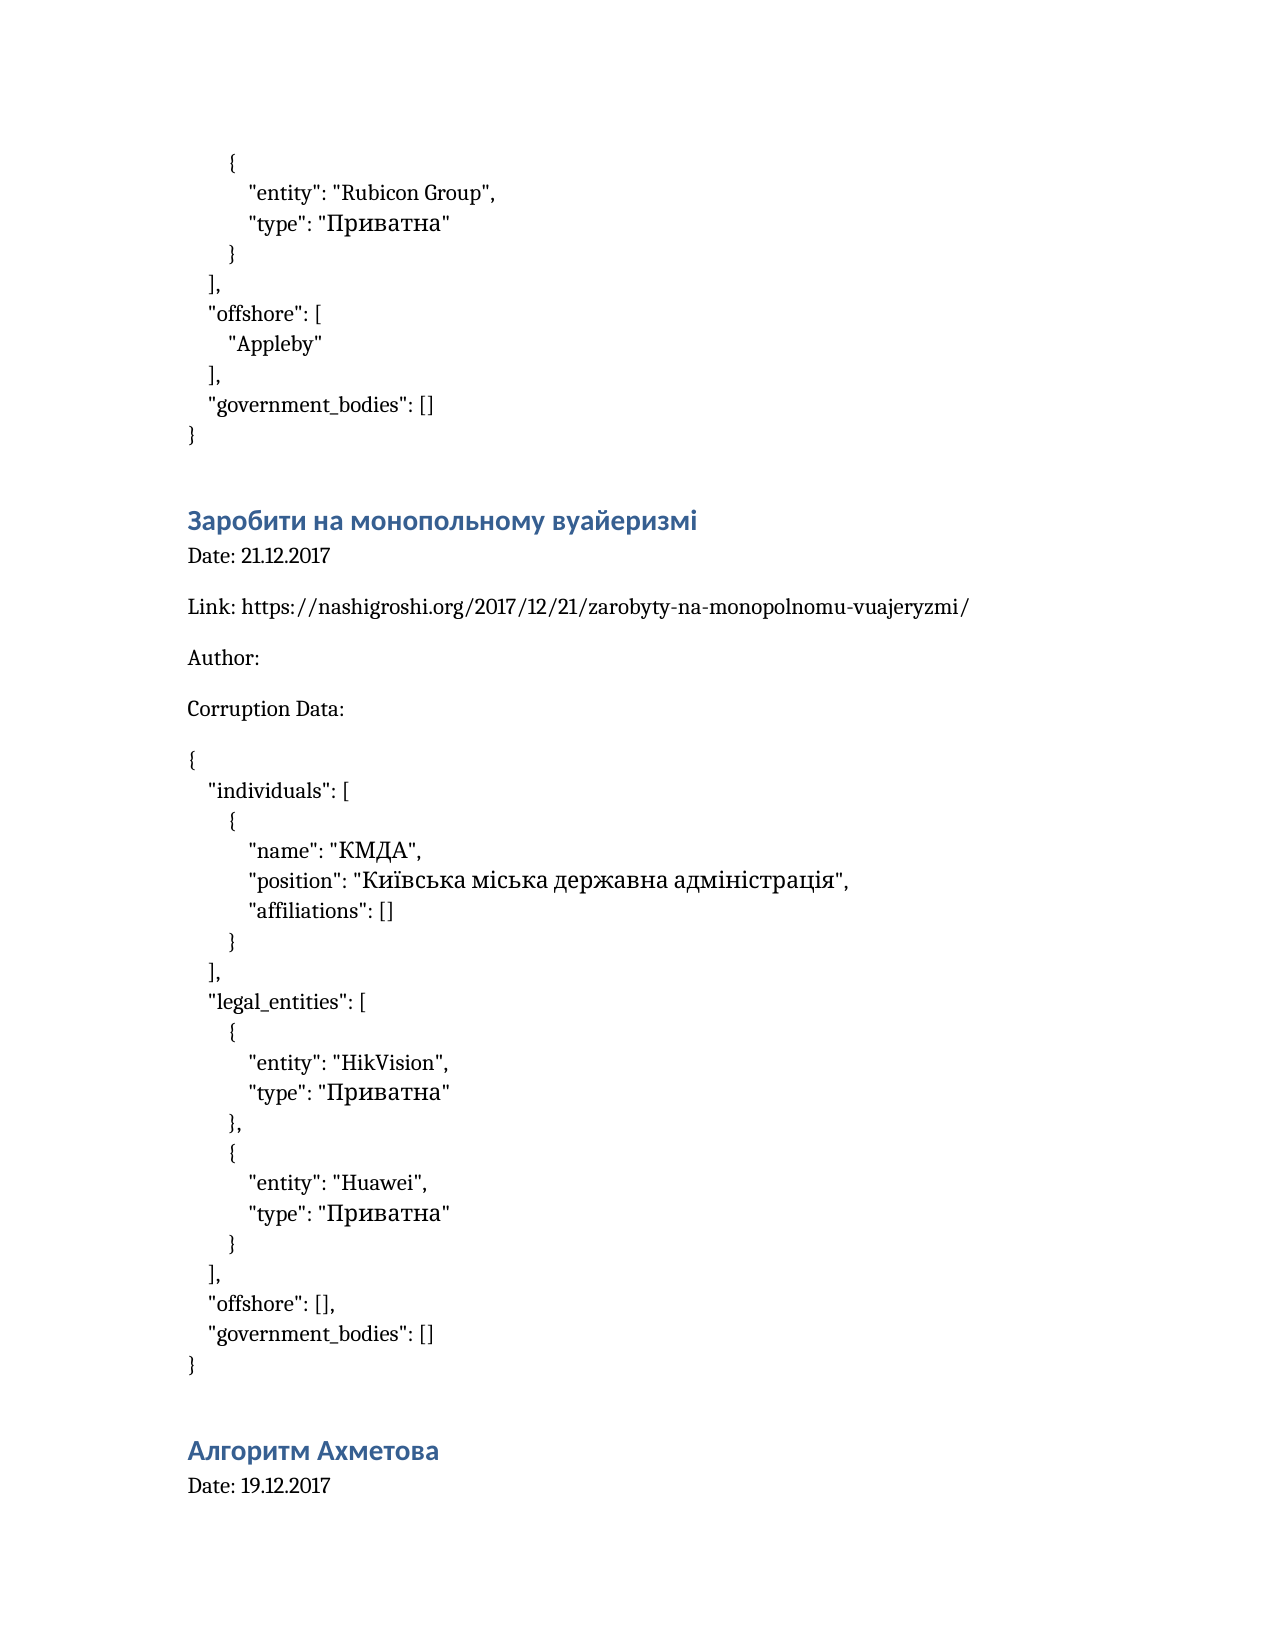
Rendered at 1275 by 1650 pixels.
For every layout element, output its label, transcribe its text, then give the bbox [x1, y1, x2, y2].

text { "individuals": [ { "name": "КМДА", "position": "Київська міська державна адміністрація", "affiliations": [] } ], "legal_entities": [ { "entity": "HikVision", "type": "Приватна" }, { "entity": "Huawei", "type": "Приватна" } ], "offshore": [], "government_bodies": [] } [187, 747, 1087, 1378]
subtitle Заробити на монопольному вуайеризмі [187, 502, 1087, 538]
text Corruption Data: [187, 696, 1087, 722]
text Author: [187, 645, 1087, 671]
text Date: 19.12.2017 [187, 1472, 1087, 1499]
subtitle Алгоритм Ахметова [187, 1432, 1087, 1467]
text Link: https://nashigroshi.org/2017/12/21/zarobyty-na-monopolnomu-vuajeryzmi/ [187, 594, 1087, 620]
text Date: 21.12.2017 [187, 543, 1087, 569]
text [187, 150, 1087, 448]
